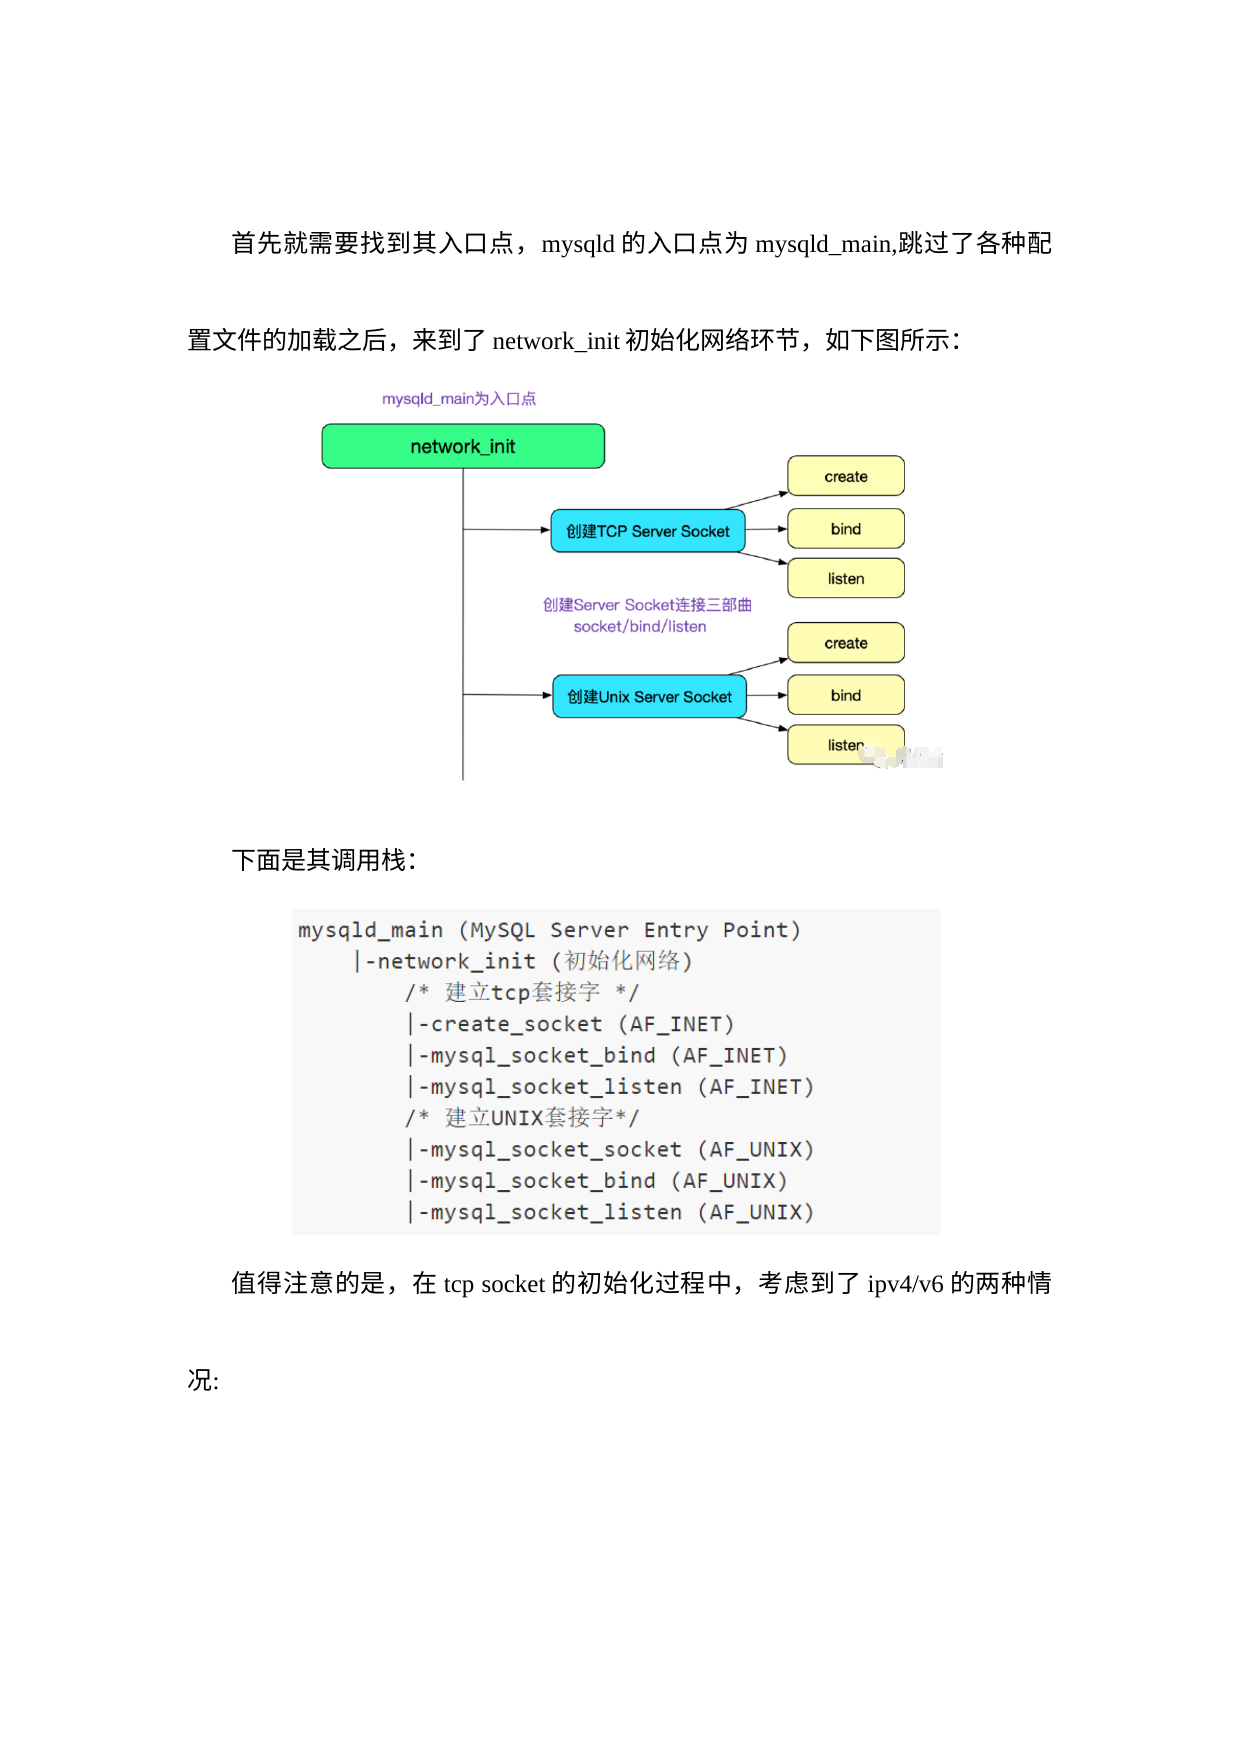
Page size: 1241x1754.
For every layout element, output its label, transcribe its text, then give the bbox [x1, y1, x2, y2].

picture [292, 909, 941, 1235]
text 下面是其调用栈： [187, 826, 1053, 891]
text 首先就需要找到其入口点，mysqld的入口点为mysqld_main,跳过了各种配置文件的加载之后，来到了network_init初始化网络环节，如下图所示： [187, 209, 1053, 371]
text 值得注意的是，在tcp socket的初始化过程中，考虑到了ipv4/v6的两种情况: [187, 1249, 1053, 1411]
picture [297, 389, 943, 785]
